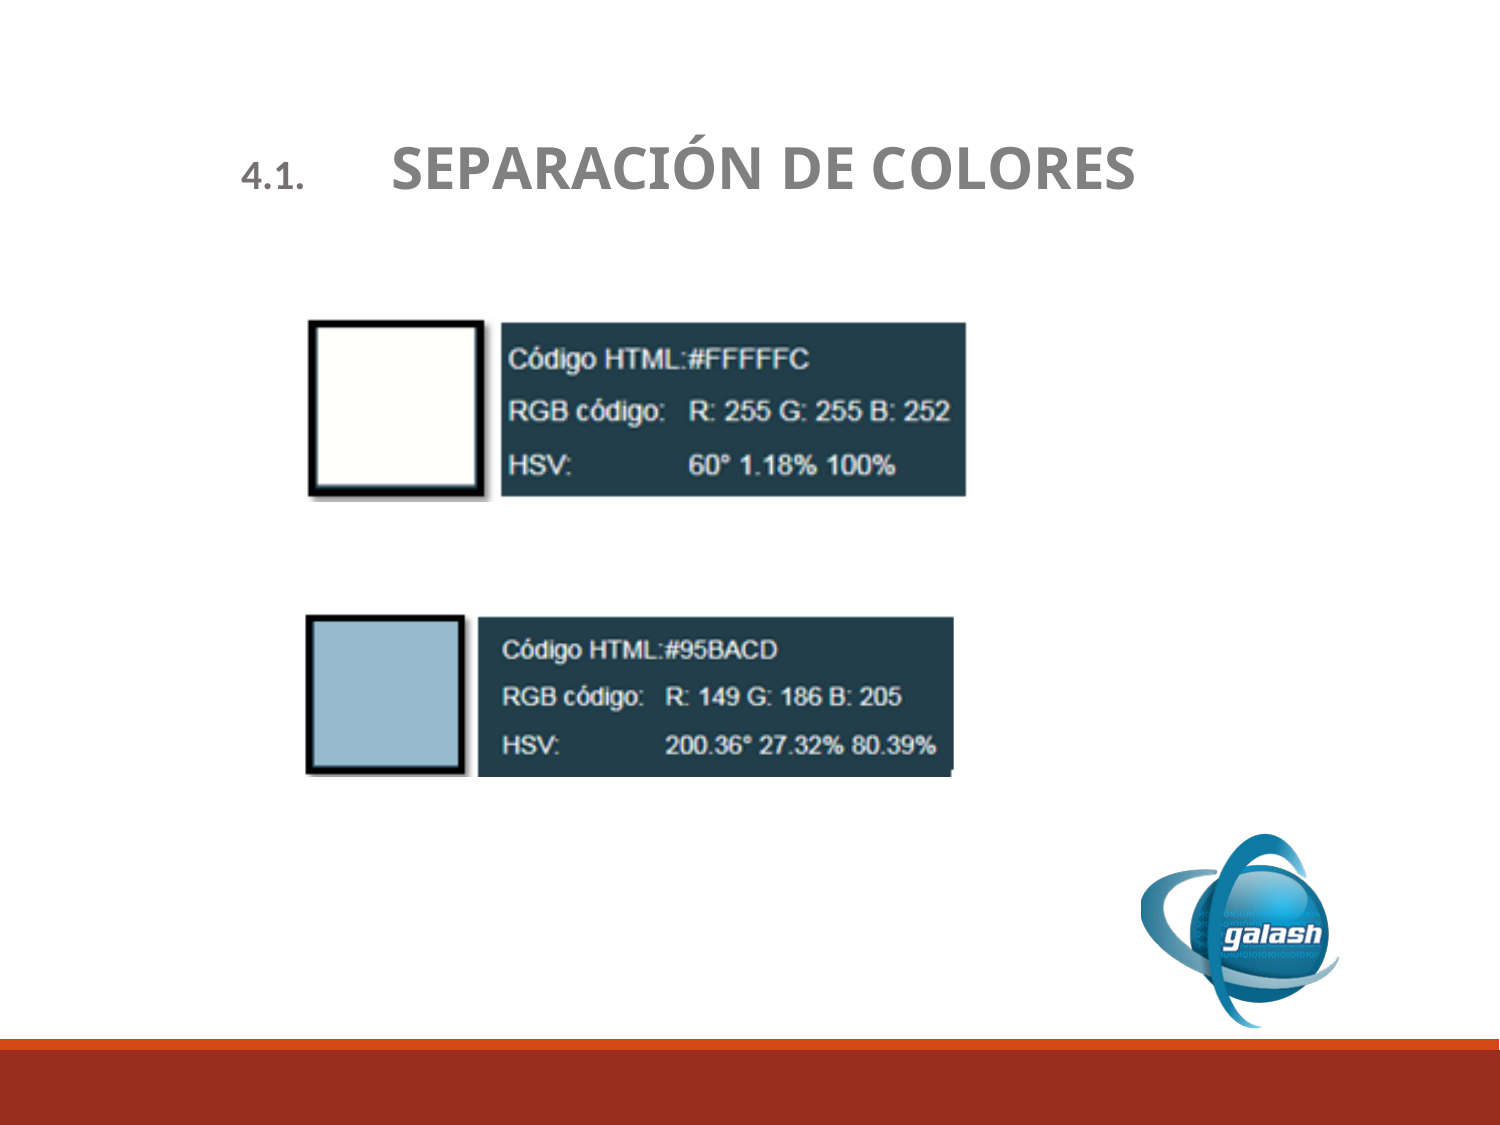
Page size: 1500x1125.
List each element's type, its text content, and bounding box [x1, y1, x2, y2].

picture [304, 611, 954, 777]
picture [304, 316, 969, 502]
picture [1141, 831, 1350, 1032]
list SEPARACIÓN DE COLORES [241, 127, 1166, 206]
